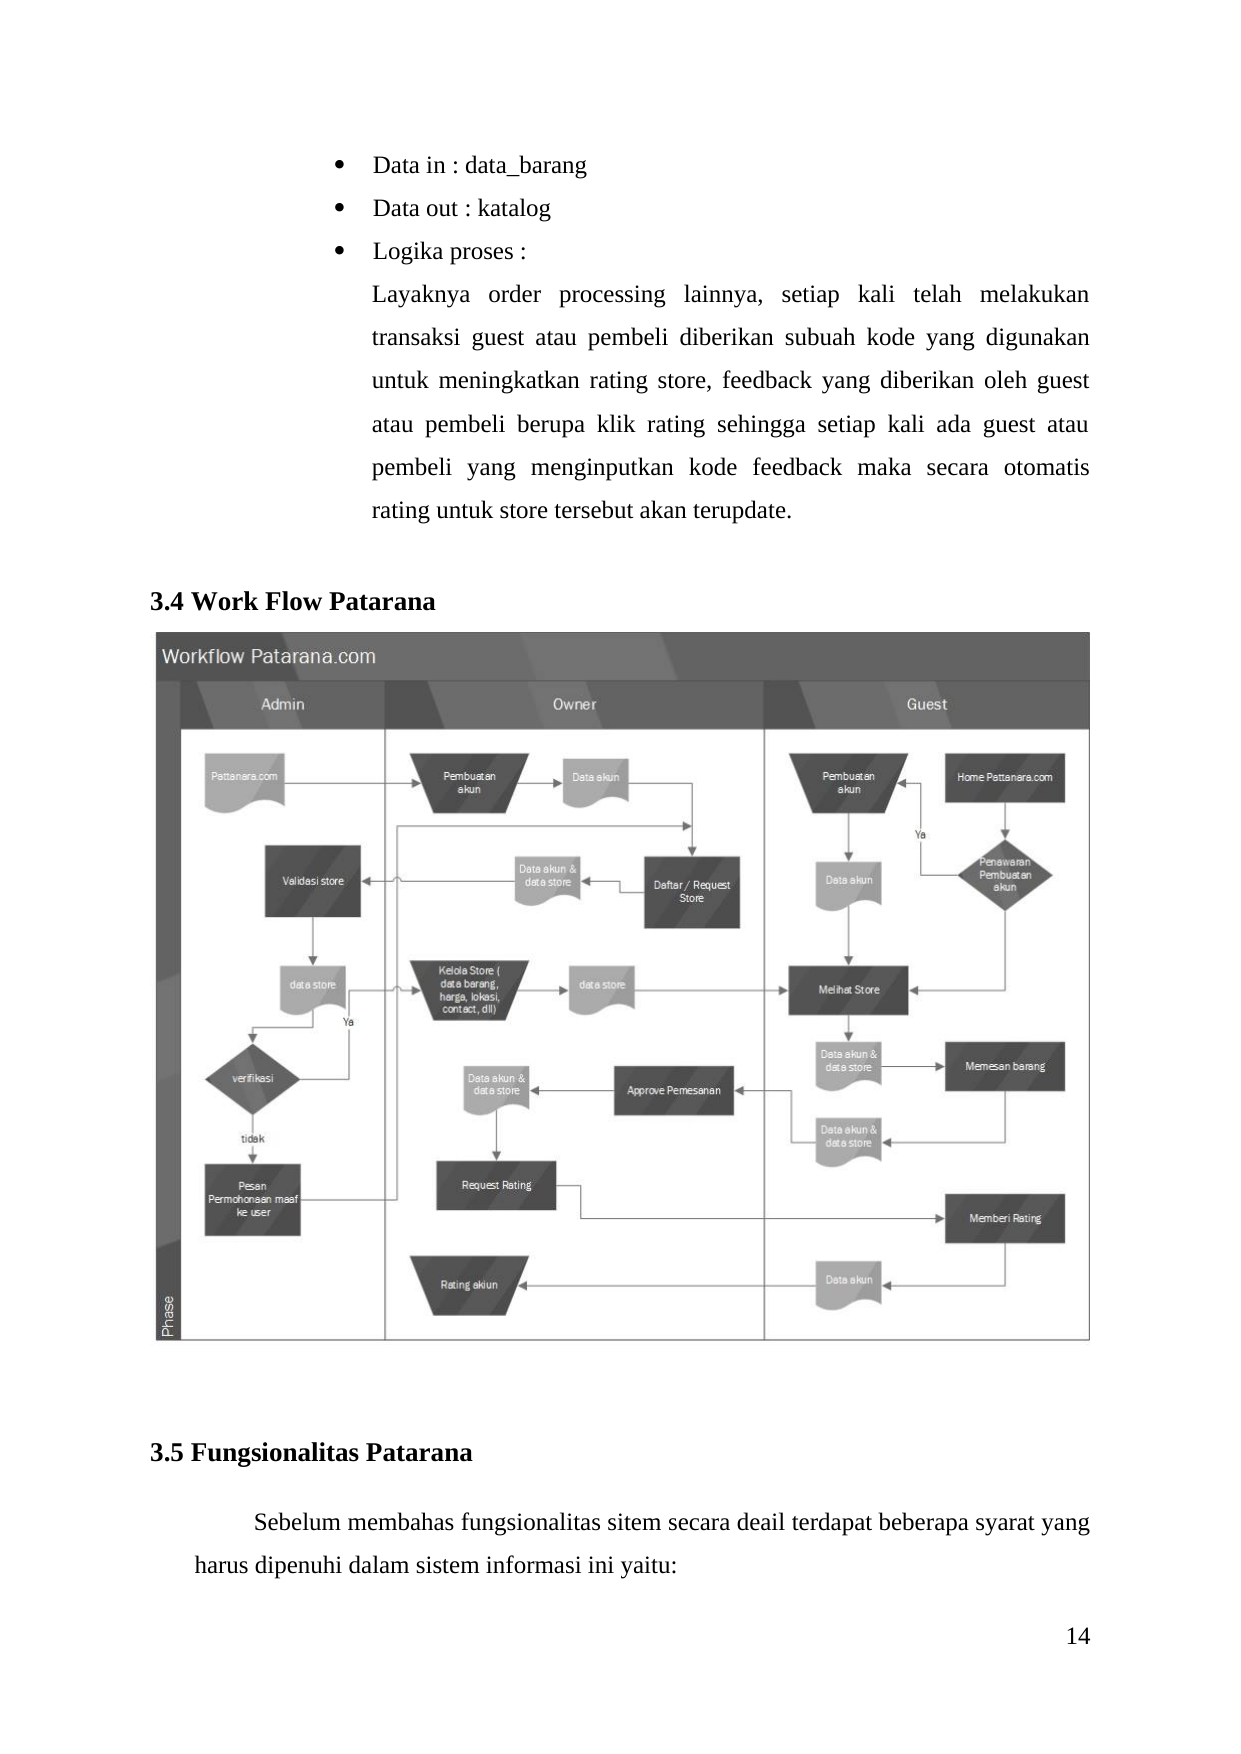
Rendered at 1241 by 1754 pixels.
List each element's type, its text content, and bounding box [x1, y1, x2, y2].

subtitle 3.4 Work Flow Patarana [150, 585, 1090, 617]
list Layaknya order processing lainnya, setiap kali telah melakukan transaksi guest atau pembeli diberikan subuah kode yang digunakan untuk meningkatkan rating store, feedback yang diberikan oleh guest atau pembeli berupa klik rating sehingga setiap kali ada guest atau pembeli yang menginputkan kode feedback maka secara otomatis rating untuk store tersebut akan terupdate. [372, 279, 1090, 524]
text Sebelum membahas fungsionalitas sitem secara deail terdapat beberapa syarat yang harus dipenuhi dalam sistem informasi ini yaitu: [194, 1507, 1090, 1579]
subtitle 3.5 Fungsionalitas Patarana [150, 1436, 1090, 1467]
list Data out : katalog [335, 193, 1090, 222]
list Data in : data_barang [335, 150, 1090, 179]
picture [150, 632, 1091, 1346]
list Logika proses : [335, 236, 1090, 265]
